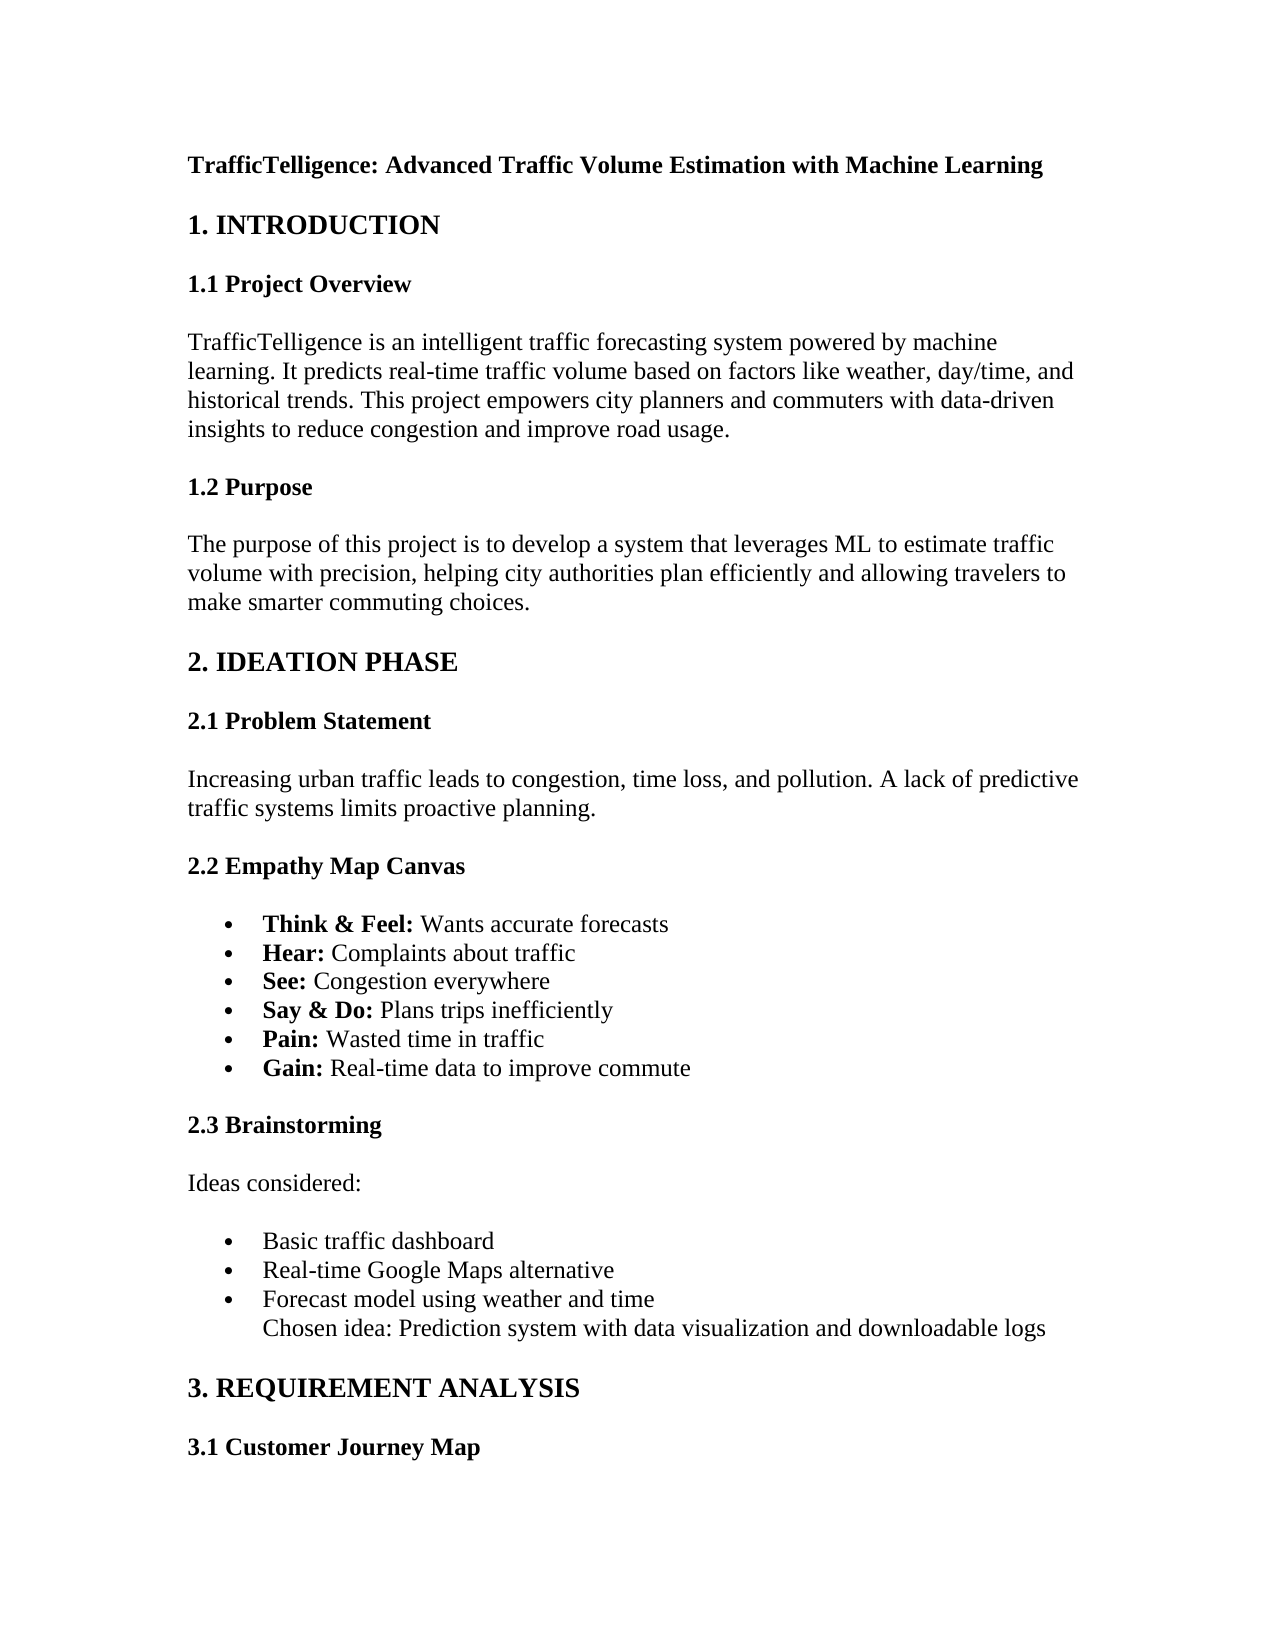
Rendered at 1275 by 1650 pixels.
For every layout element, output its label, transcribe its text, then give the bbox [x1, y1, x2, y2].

list Hear: Complaints about traffic [225, 938, 1087, 966]
text Increasing urban traffic leads to congestion, time loss, and pollution. A lack of predictive traffic systems limits proactive planning. [187, 764, 1087, 822]
text 1. INTRODUCTION [187, 208, 1087, 240]
text 1.2 Purpose [187, 472, 1087, 500]
text 2. IDEATION PHASE [187, 645, 1087, 677]
list See: Congestion everywhere [225, 966, 1087, 995]
list Real-time Google Maps alternative [225, 1255, 1087, 1284]
text TrafficTelligence is an intelligent traffic forecasting system powered by machine learning. It predicts real-time traffic volume based on factors like weather, day/time, and historical trends. This project empowers city planners and commuters with data-driven insights to reduce congestion and improve road usage. [187, 327, 1087, 442]
text Ideas considered: [187, 1168, 1087, 1197]
list Forecast model using weather and time Chosen idea: Prediction system with data visualization and downloadable logs [225, 1284, 1087, 1341]
text 2.2 Empathy Map Canvas [187, 851, 1087, 880]
list Gain: Real-time data to improve commute [225, 1053, 1087, 1081]
list Think & Feel: Wants accurate forecasts [225, 909, 1087, 938]
text 2.3 Brainstorming [187, 1111, 1087, 1139]
text 2.1 Problem Statement [187, 706, 1087, 735]
text 1.1 Project Overview [187, 269, 1087, 298]
text The purpose of this project is to develop a system that leverages ML to estimate traffic volume with precision, helping city authorities plan efficiently and allowing travelers to make smarter commuting choices. [187, 529, 1087, 616]
text 3.1 Customer Journey Map [187, 1432, 1087, 1461]
text 3. REQUIREMENT ANALYSIS [187, 1371, 1087, 1403]
list Say & Do: Plans trips inefficiently [225, 995, 1087, 1024]
list Pain: Wasted time in traffic [225, 1024, 1087, 1053]
text TrafficTelligence: Advanced Traffic Volume Estimation with Machine Learning [187, 150, 1087, 179]
list Basic traffic dashboard [225, 1226, 1087, 1255]
